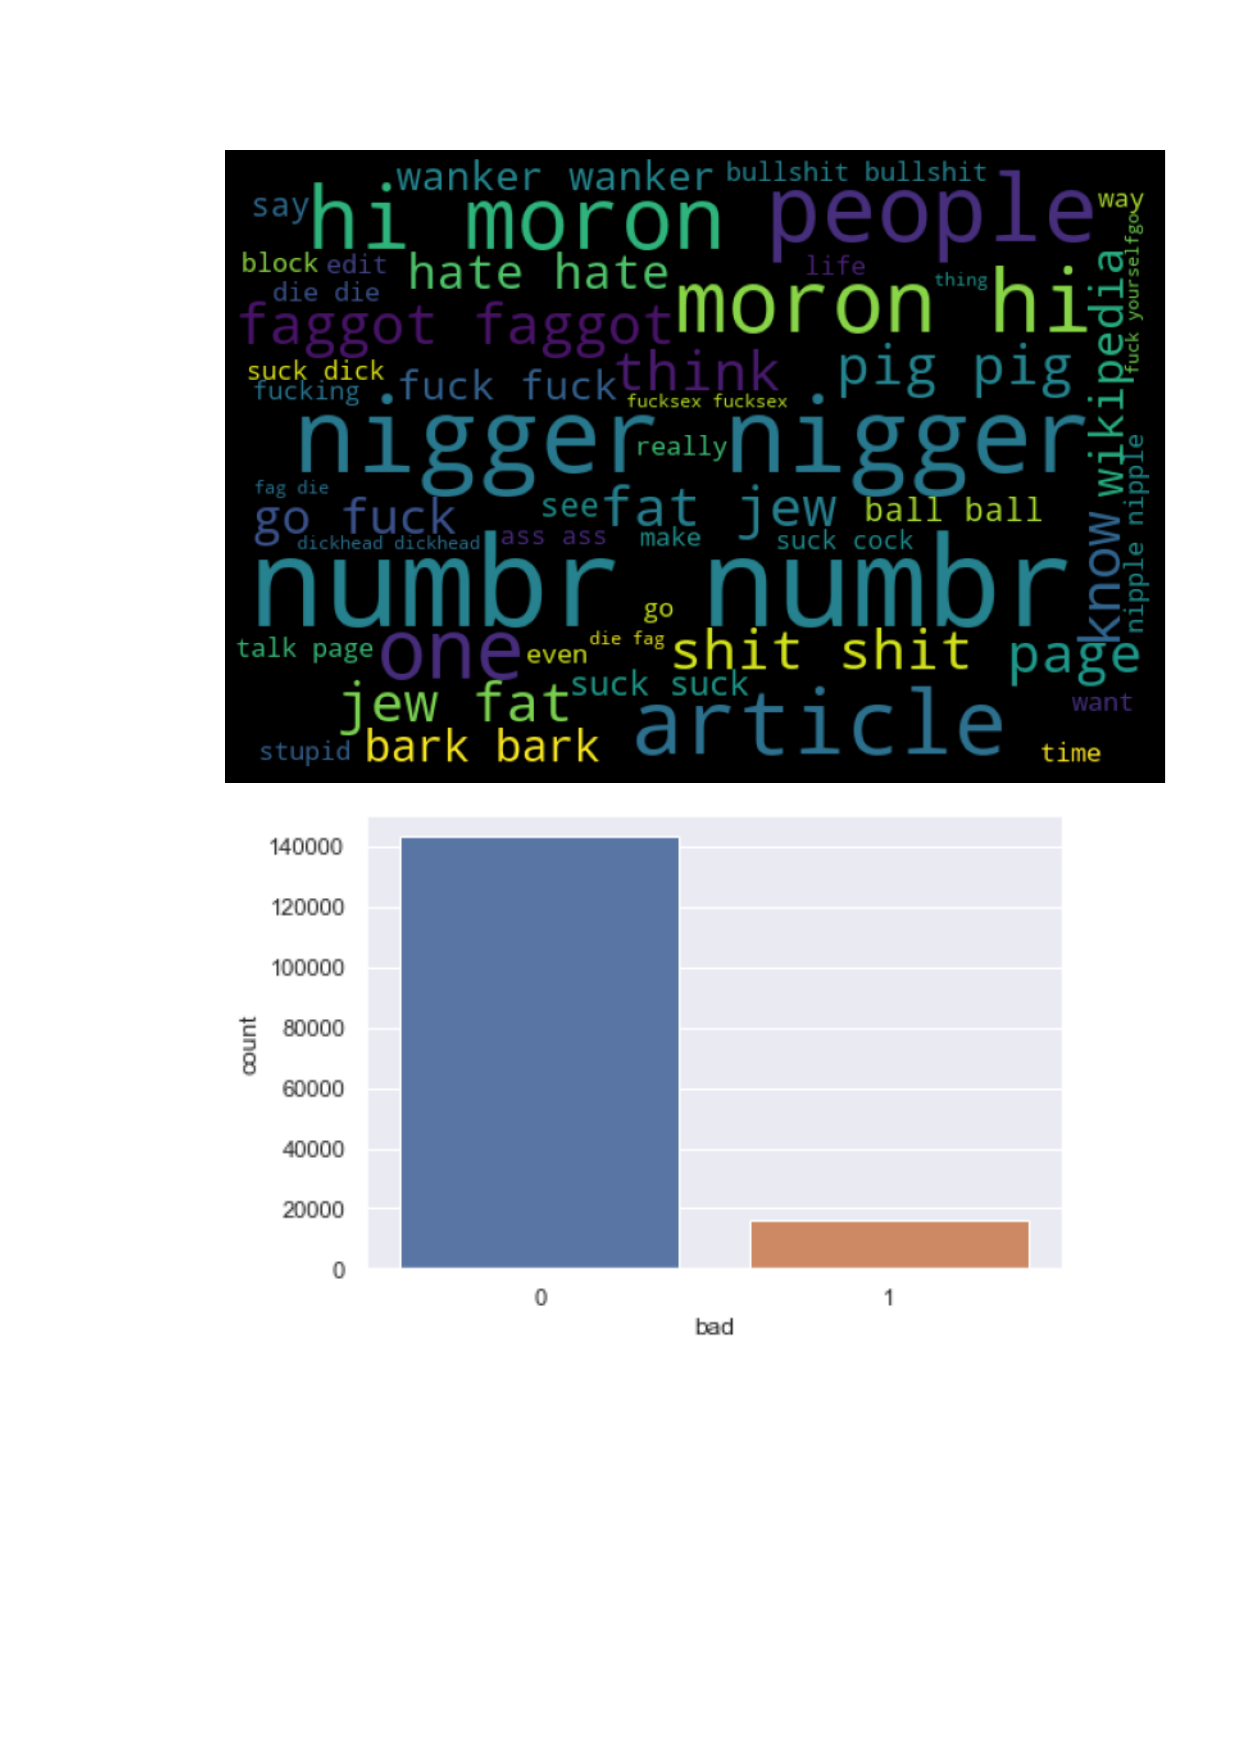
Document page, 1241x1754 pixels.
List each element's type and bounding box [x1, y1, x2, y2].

picture [225, 801, 1077, 1354]
picture [225, 150, 1166, 783]
